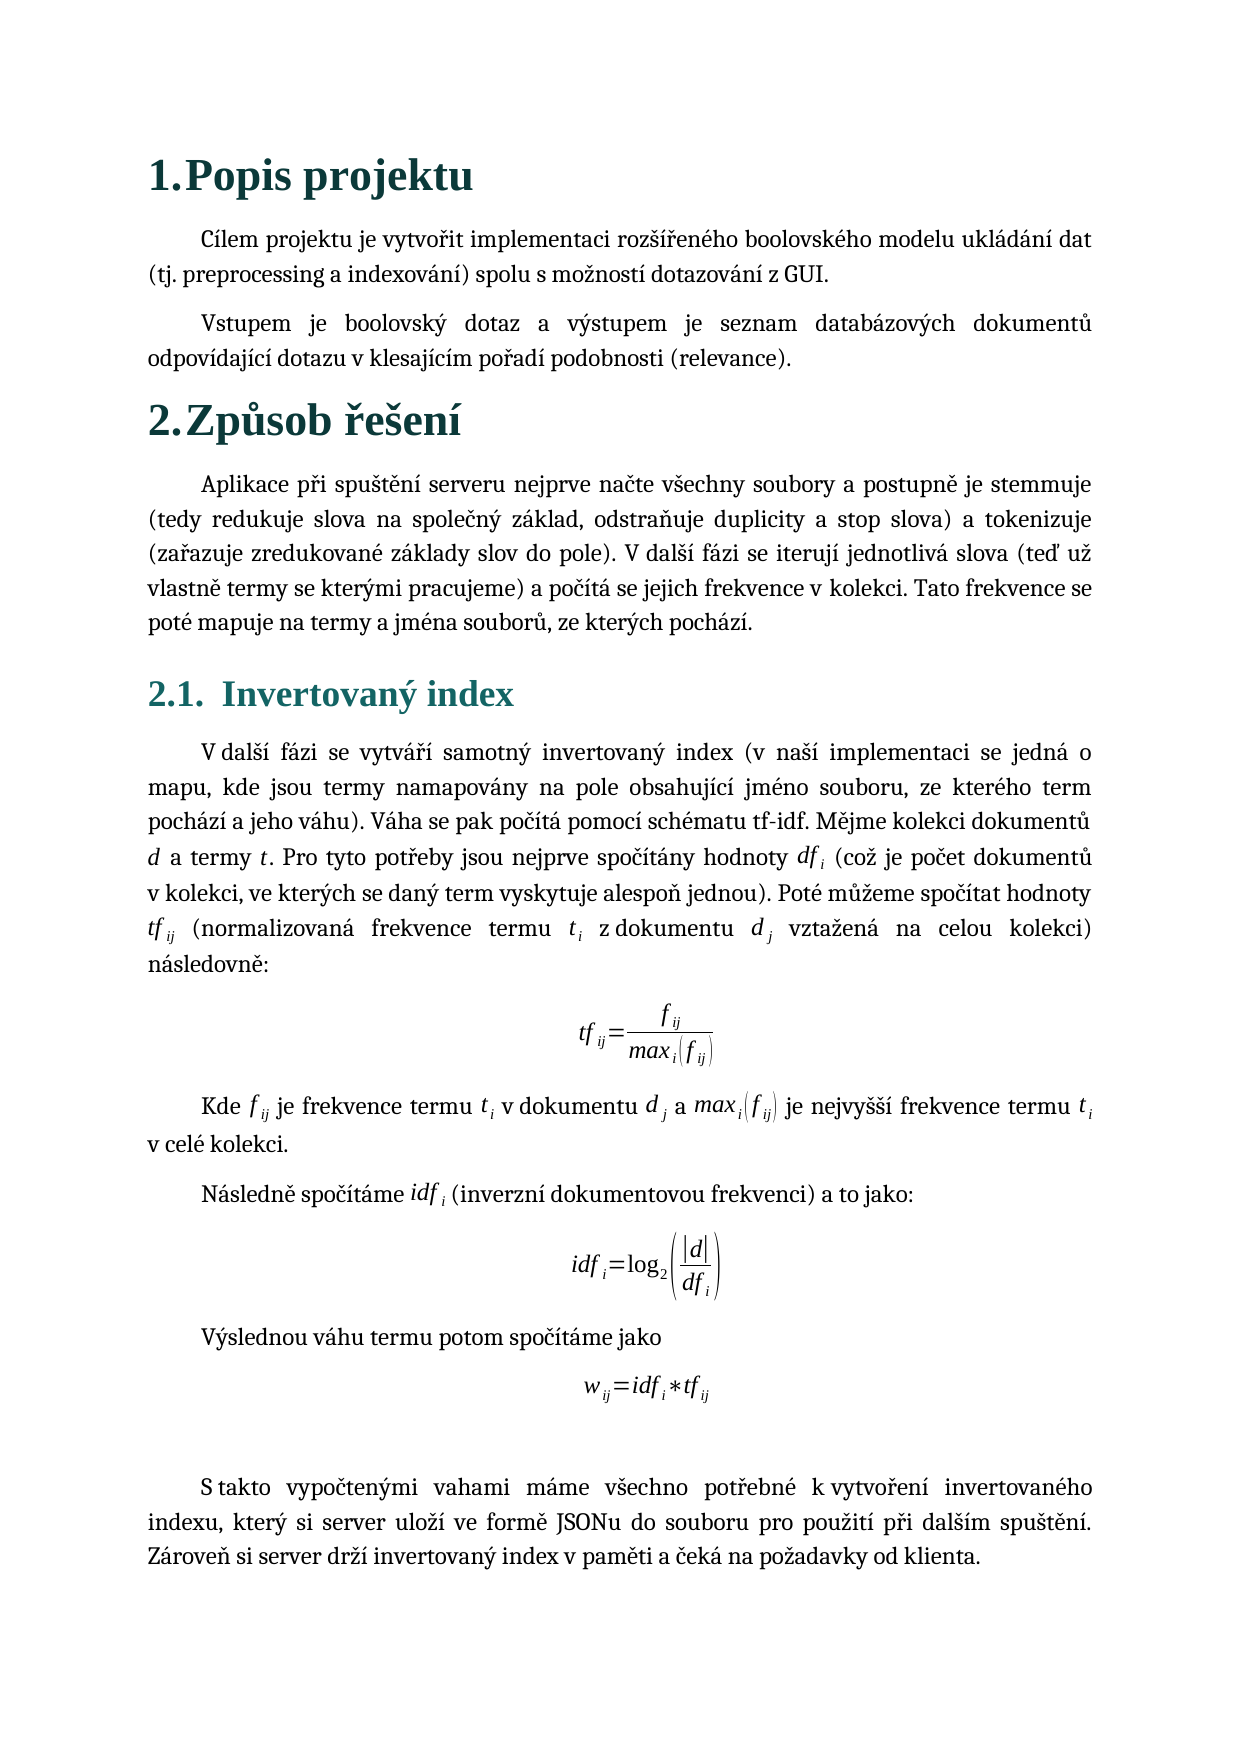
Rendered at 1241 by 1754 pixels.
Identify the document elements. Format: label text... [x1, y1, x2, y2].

text Vstupem je boolovský dotaz a výstupem je seznam databázových dokumentů odpovídající dotazu v klesajícím pořadí podobnosti (relevance). [148, 309, 1093, 372]
text V další fázi se vytváří samotný invertovaný index (v naší implementaci se jedná o mapu, kde jsou termy namapovány na pole obsahující jméno souboru, ze kterého term pochází a jeho váhu). Váha se pak počítá pomocí schématu tf-idf. Mějme kolekci dokumentů a termy . Pro tyto potřeby jsou nejprve spočítány hodnoty (což je počet dokumentů v kolekci, ve kterých se daný term vyskytuje alespoň jednou). Poté můžeme spočítat hodnoty (normalizovaná frekvence termu z dokumentu vztažená na celou kolekci) následovně: [148, 738, 1093, 979]
text Následně spočítáme (inverzní dokumentovou frekvenci) a to jako: [148, 1179, 1093, 1210]
text Způsob řešení [148, 392, 1093, 445]
text Výslednou váhu termu potom spočítáme jako [148, 1323, 1093, 1352]
text Invertovaný index [148, 672, 1093, 715]
text Cílem projektu je vytvořit implementaci rozšířeného boolovského modelu ukládání dat (tj. preprocessing a indexování) spolu s možností dotazování z GUI. [148, 225, 1093, 289]
text Popis projektu [148, 148, 1093, 200]
text S takto vypočtenými vahami máme všechno potřebné k vytvoření invertovaného indexu, který si server uloží ve formě JSONu do souboru pro použití při dalším spuštění. Zároveň si server drží invertovaný index v paměti a čeká na požadavky od klienta. [148, 1473, 1093, 1571]
text Aplikace při spuštění serveru nejprve načte všechny soubory a postupně je stemmuje (tedy redukuje slova na společný základ, odstraňuje duplicity a stop slova) a tokenizuje (zařazuje zredukované základy slov do pole). V další fázi se iterují jednotlivá slova (teď už vlastně termy se kterými pracujeme) a počítá se jejich frekvence v kolekci. Tato frekvence se poté mapuje na termy a jména souborů, ze kterých pochází. [148, 470, 1093, 637]
text Kde je frekvence termu v dokumentu a je nejvyšší frekvence termu v celé kolekci. [148, 1089, 1093, 1158]
